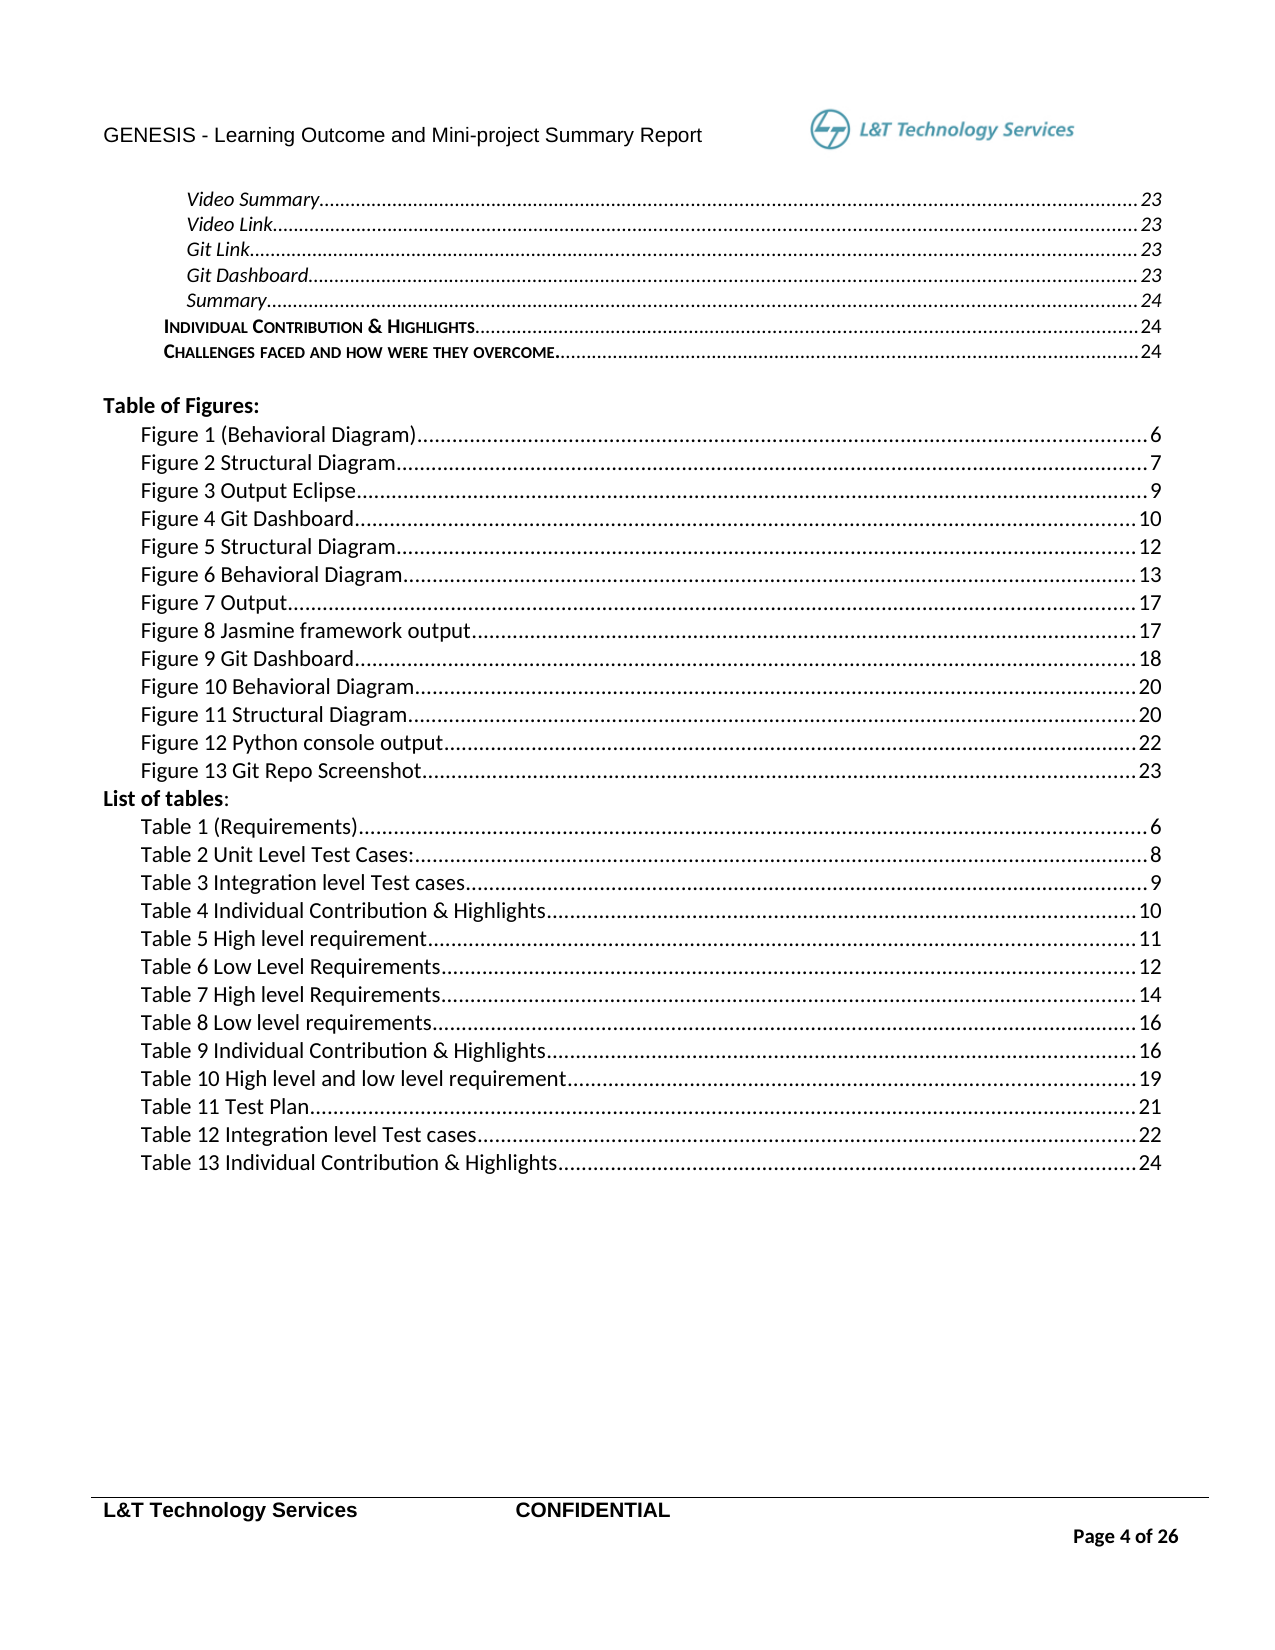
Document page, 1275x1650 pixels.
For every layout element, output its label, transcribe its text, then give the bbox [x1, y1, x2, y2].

text Figure 5 Structural Diagram 12 [103, 532, 1162, 560]
text Figure 8 Jasmine framework output 17 [103, 616, 1162, 644]
text Figure 7 Output 17 [103, 588, 1162, 616]
text Table 2 Unit Level Test Cases: 8 [103, 840, 1162, 868]
text Table 3 Integration level Test cases 9 [103, 868, 1162, 896]
picture [808, 98, 1075, 162]
text Figure 9 Git Dashboard 18 [103, 644, 1162, 672]
text Table 13 Individual Contribution & Highlights 24 [103, 1148, 1162, 1176]
text Table 10 High level and low level requirement 19 [103, 1064, 1162, 1092]
text Figure 2 Structural Diagram 7 [103, 448, 1162, 476]
text Table 1 (Requirements) 6 [103, 812, 1162, 840]
text Figure 1 (Behavioral Diagram) 6 [103, 420, 1162, 448]
text Table 5 High level requirement 11 [103, 924, 1162, 952]
text Table 4 Individual Contribution & Highlights 10 [103, 896, 1162, 924]
text Figure 11 Structural Diagram 20 [103, 700, 1162, 728]
text Figure 12 Python console output 22 [103, 728, 1162, 756]
text Table 9 Individual Contribution & Highlights 16 [103, 1036, 1162, 1064]
text Table 7 High level Requirements 14 [103, 980, 1162, 1008]
text Figure 10 Behavioral Diagram 20 [103, 672, 1162, 700]
text Table 8 Low level requirements 16 [103, 1008, 1162, 1036]
text Figure 3 Output Eclipse 9 [103, 476, 1162, 504]
text Table of Figures: [103, 392, 1162, 420]
text Figure 13 Git Repo Screenshot 23 [103, 756, 1162, 784]
text Table 12 Integration level Test cases 22 [103, 1120, 1162, 1148]
text Table 6 Low Level Requirements 12 [103, 952, 1162, 980]
text Figure 4 Git Dashboard 10 [103, 504, 1162, 532]
text List of tables: [103, 784, 1162, 812]
text Figure 6 Behavioral Diagram 13 [103, 560, 1162, 588]
text Table 11 Test Plan 21 [103, 1092, 1162, 1120]
